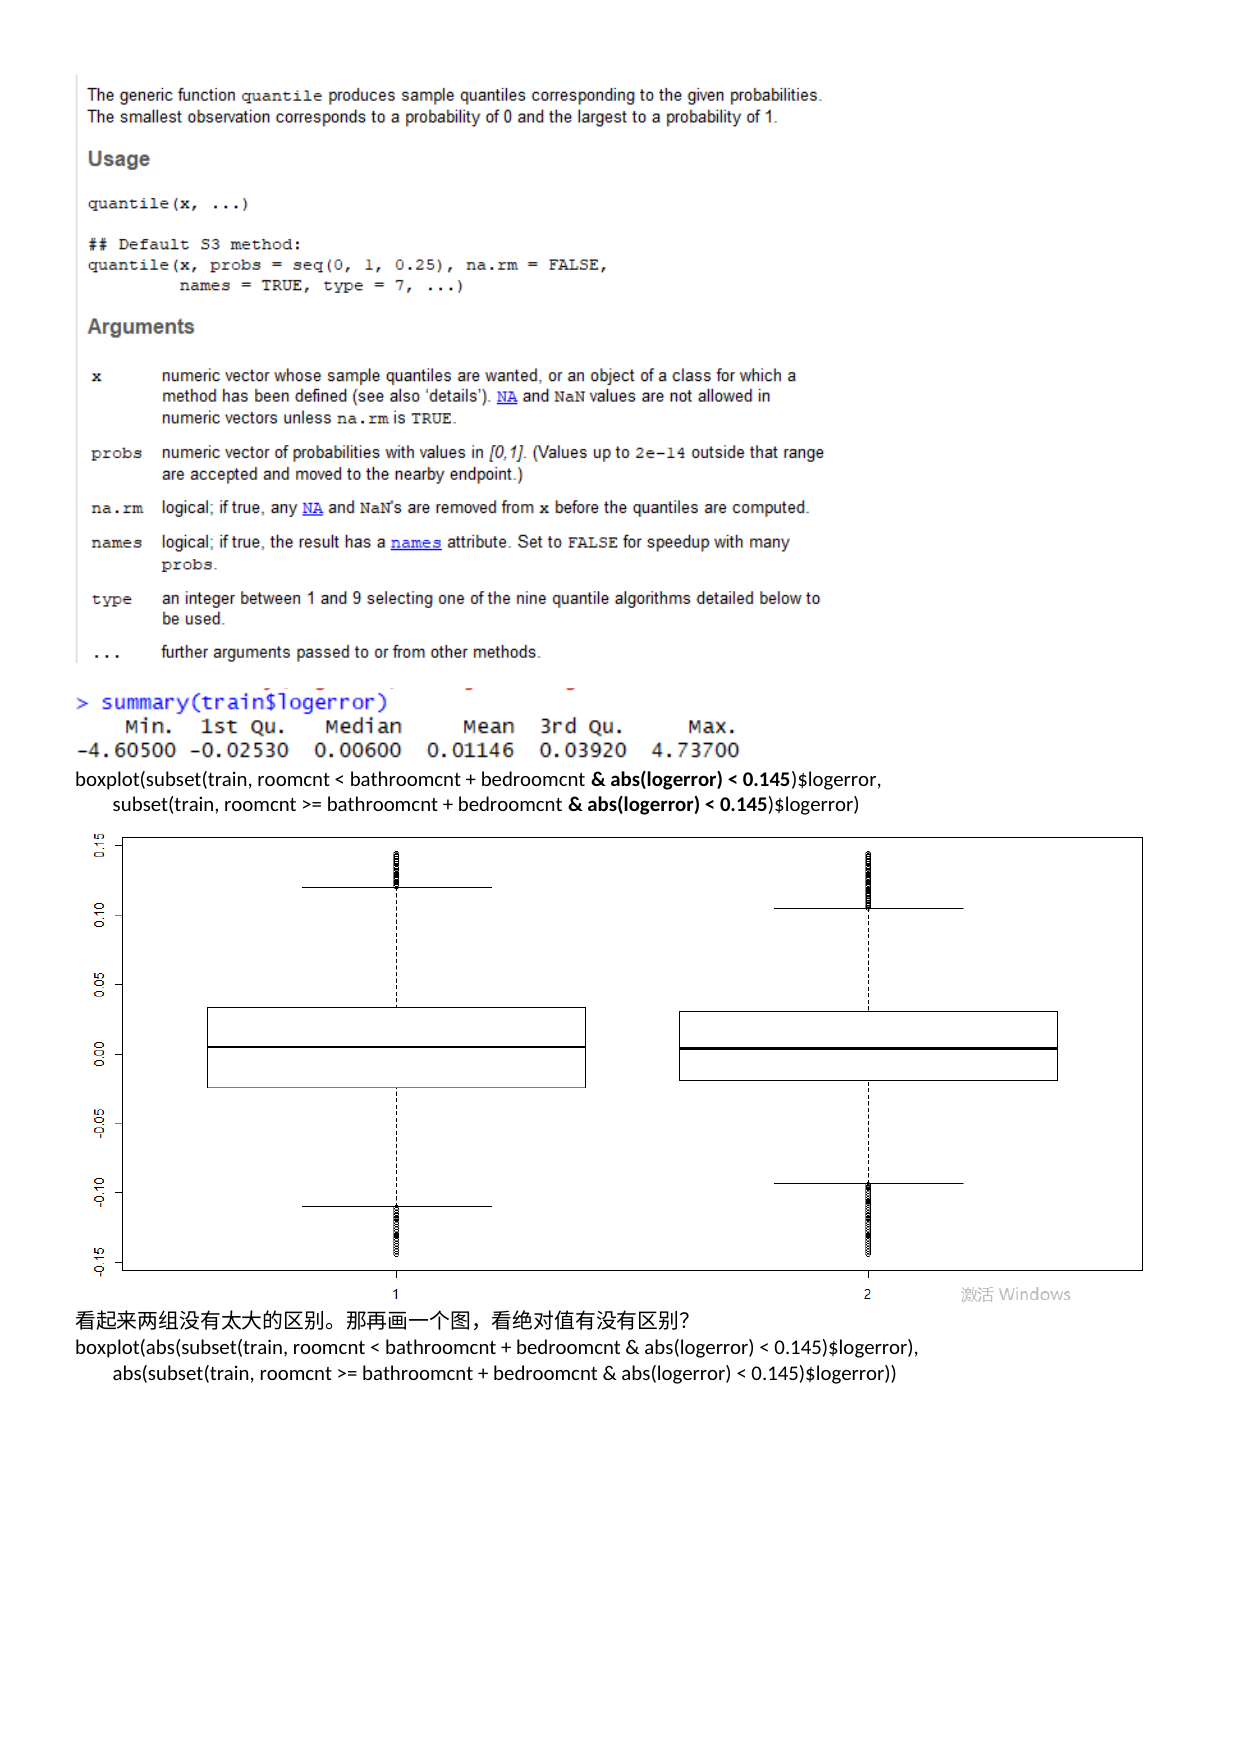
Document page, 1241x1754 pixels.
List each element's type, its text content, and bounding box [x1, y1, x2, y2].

text 看起来两组没有太大的区别。那再画一个图，看绝对值有没有区别？ [75, 1304, 1165, 1334]
text abs(subset(train, roomcnt >= bathroomcnt + bedroomcnt & abs(logerror) < 0.145)$logerror)) [75, 1360, 1165, 1385]
picture [75, 817, 1166, 1304]
text boxplot(subset(train, roomcnt < bathroomcnt + bedroomcnt & abs(logerror) < 0.145)$logerror, [75, 766, 1165, 792]
picture [75, 688, 779, 767]
picture [75, 75, 827, 663]
text subset(train, roomcnt >= bathroomcnt + bedroomcnt & abs(logerror) < 0.145)$logerror) [75, 792, 1165, 817]
text boxplot(abs(subset(train, roomcnt < bathroomcnt + bedroomcnt & abs(logerror) < 0.145)$logerror), [75, 1334, 1165, 1360]
